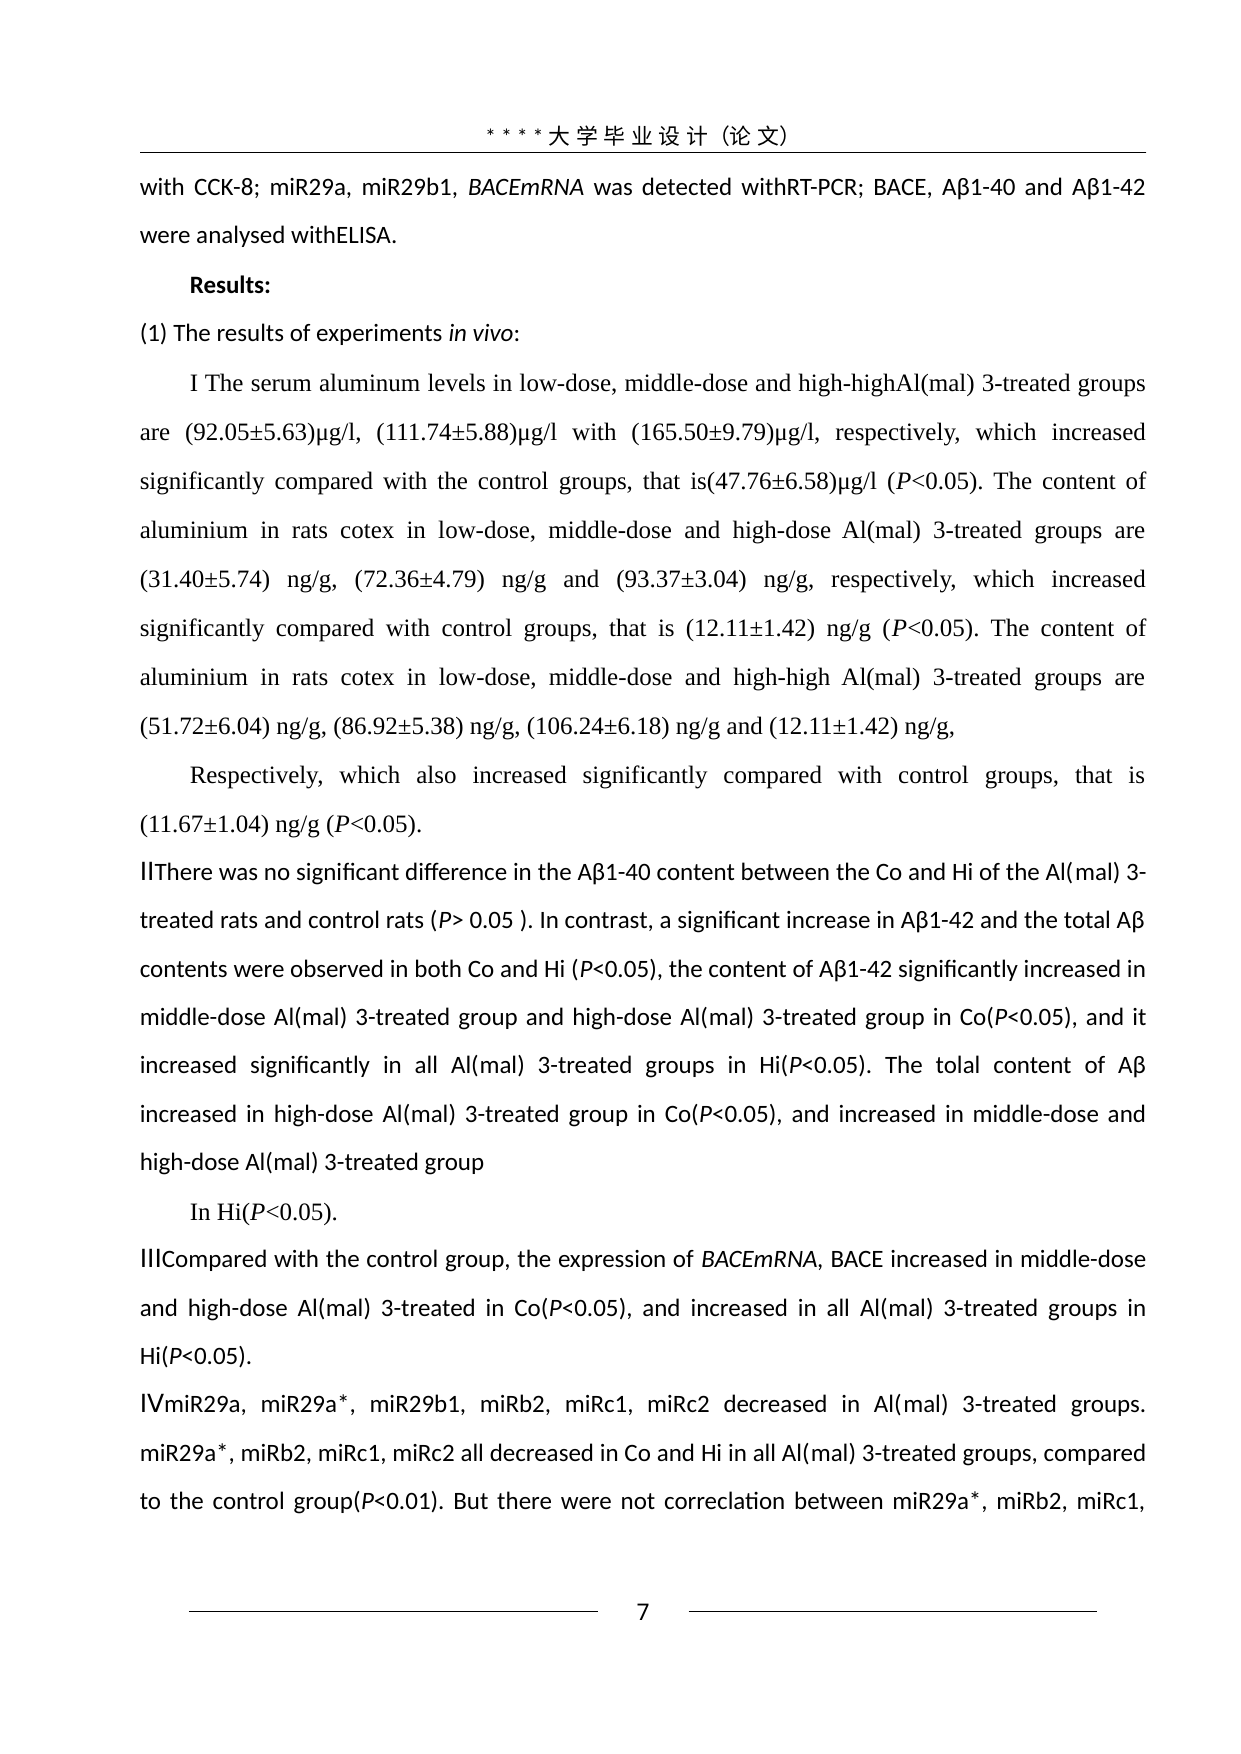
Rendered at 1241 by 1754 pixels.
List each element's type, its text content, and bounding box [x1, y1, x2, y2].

list ⅠⅠⅠCompared with the control group, the expression of BACEmRNA, BACE increased in middle-dose and high-dose Al(mal) 3-treated in Co(P<0.05), and increased in all Al(mal) 3-treated groups in Hi(P<0.05). [139, 1226, 1146, 1371]
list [139, 153, 1146, 250]
list ⅠⅠThere was no signiﬁcant difference in the Aβ1-40 content between the Co and Hi of the Al(mal) 3-treated rats and control rats (P> 0.05 ). In contrast, a significant increase in Aβ1-42 and the total Aβ contents were observed in both Co and Hi (P<0.05), the content of Aβ1-42 significantly increased in middle-dose Al(mal) 3-treated group and high-dose Al(mal) 3-treated group in Co(P<0.05), and it increased significantly in all Al(mal) 3-treated groups in Hi(P<0.05). The tolal content of Aβ increased in high-dose Al(mal) 3-treated group in Co(P<0.05), and increased in middle-dose and high-dose Al(mal) 3-treated group [139, 838, 1146, 1177]
text I The serum aluminum levels in low-dose, middle-dose and high-highAl(mal) 3-treated groups are (92.05±5.63)μg/l, (111.74±5.88)μg/l with (165.50±9.79)μg/l, respectively, which increased significantly compared with the control groups, that is(47.76±6.58)μg/l (P<0.05). The content of aluminium in rats cotex in low-dose, middle-dose and high-dose Al(mal) 3-treated groups are (31.40±5.74) ng/g, (72.36±4.79) ng/g and (93.37±3.04) ng/g, respectively, which increased significantly compared with control groups, that is (12.11±1.42) ng/g (P<0.05). The content of aluminium in rats cotex in low-dose, middle-dose and high-high Al(mal) 3-treated groups are (51.72±6.04) ng/g, (86.92±5.38) ng/g, (106.24±6.18) ng/g and (12.11±1.42) ng/g, [139, 348, 1146, 740]
text Respectively, which also increased significantly compared with control groups, that is (11.67±1.04) ng/g (P<0.05). [139, 740, 1146, 838]
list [139, 1371, 1146, 1516]
text In Hi(P<0.05). [139, 1177, 1146, 1226]
list (1) The results of experiments in vivo: [139, 299, 1146, 348]
text Results: [139, 250, 1146, 299]
